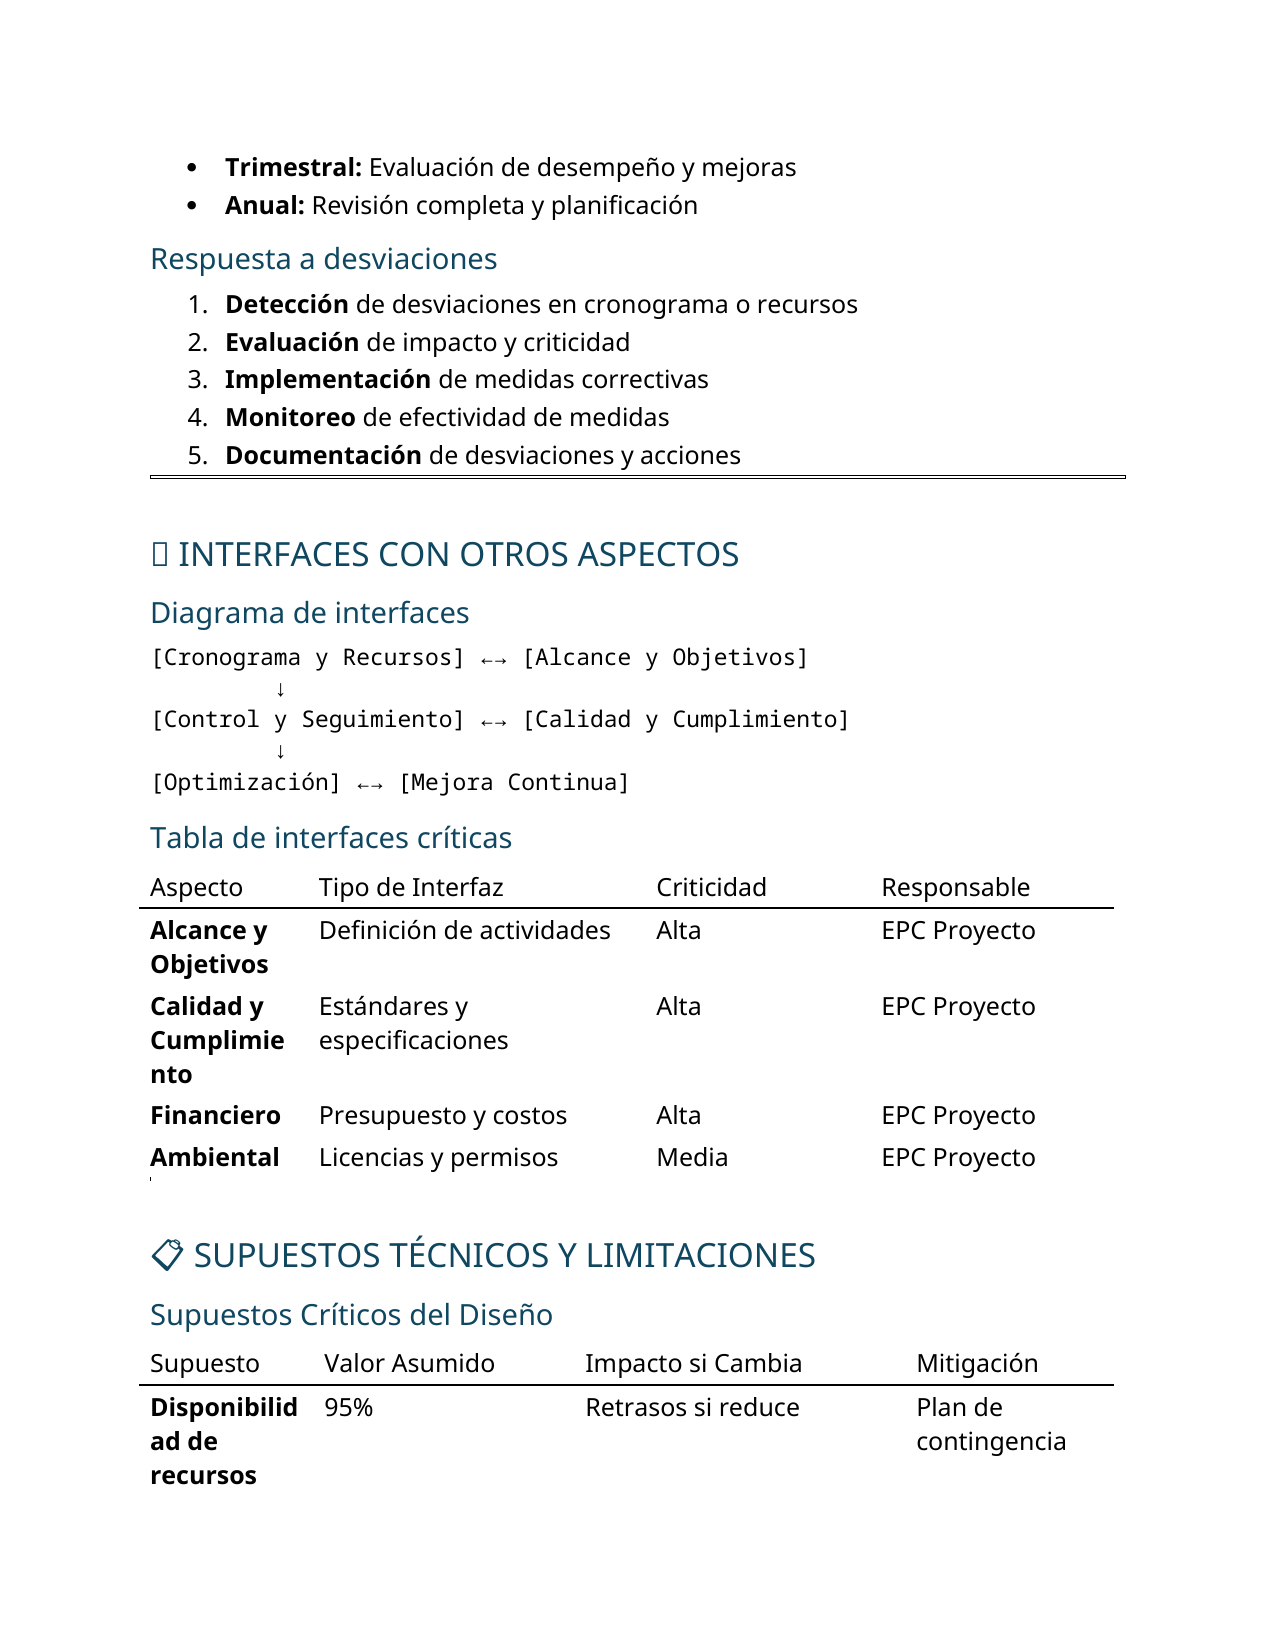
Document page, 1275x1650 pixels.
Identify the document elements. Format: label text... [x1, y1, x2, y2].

list Anual: Revisión completa y planificación [187, 188, 1125, 222]
list Documentación de desviaciones y acciones [187, 438, 1125, 472]
table_cell Retrasos si reduce [574, 1386, 905, 1495]
subtitle Tabla de interfaces críticas [150, 818, 1125, 857]
table_cell Alcance y Objetivos [139, 909, 307, 984]
subtitle 🔗 INTERFACES CON OTROS ASPECTOS [150, 531, 1125, 576]
table_cell Alta [645, 909, 870, 984]
list Trimestral: Evaluación de desempeño y mejoras [187, 150, 1125, 184]
table_header Valor Asumido [313, 1342, 574, 1384]
table_cell EPC Proyecto [870, 1136, 1114, 1177]
table_cell EPC Proyecto [870, 985, 1114, 1094]
table_header Tipo de Interfaz [308, 866, 645, 907]
list Monitoreo de efectividad de medidas [187, 400, 1125, 434]
table_header Criticidad [645, 866, 870, 907]
list Detección de desviaciones en cronograma o recursos [187, 287, 1125, 321]
list Evaluación de impacto y criticidad [187, 324, 1125, 358]
list Implementación de medidas correctivas [187, 362, 1125, 396]
table_cell EPC Proyecto [870, 909, 1114, 984]
subtitle Supuestos Críticos del Diseño [150, 1294, 1125, 1334]
table_cell Ambiental [139, 1136, 307, 1177]
table_header Mitigación [905, 1342, 1114, 1384]
table_cell Estándares y especificaciones [308, 985, 645, 1094]
table_header Responsable [870, 866, 1114, 907]
table_cell Alta [645, 985, 870, 1094]
table_header Impacto si Cambia [574, 1342, 905, 1384]
table_cell Alta [645, 1094, 870, 1136]
table_header Supuesto [139, 1342, 313, 1384]
subtitle Respuesta a desviaciones [150, 238, 1125, 278]
table_cell Plan de contingencia [905, 1386, 1114, 1495]
table_cell Financiero [139, 1094, 307, 1136]
subtitle Diagrama de interfaces [150, 593, 1125, 632]
table_cell Presupuesto y costos [308, 1094, 645, 1136]
table_cell Disponibilidad de recursos [139, 1386, 313, 1495]
table_header Aspecto [139, 866, 307, 907]
table_cell Definición de actividades [308, 909, 645, 984]
table_cell Media [645, 1136, 870, 1177]
table_cell 95% [313, 1386, 574, 1495]
text [Cronograma y Recursos] ←→ [Alcance y Objetivos] ↓ [Control y Seguimiento] ←→ [Calidad y Cumplimiento] ↓ [Optimización] ←→ [Mejora Continua] [150, 641, 1125, 797]
table_cell EPC Proyecto [870, 1094, 1114, 1136]
subtitle 📋 SUPUESTOS TÉCNICOS Y LIMITACIONES [150, 1232, 1125, 1278]
table_cell Calidad y Cumplimiento [139, 985, 307, 1094]
table_cell Licencias y permisos [308, 1136, 645, 1177]
